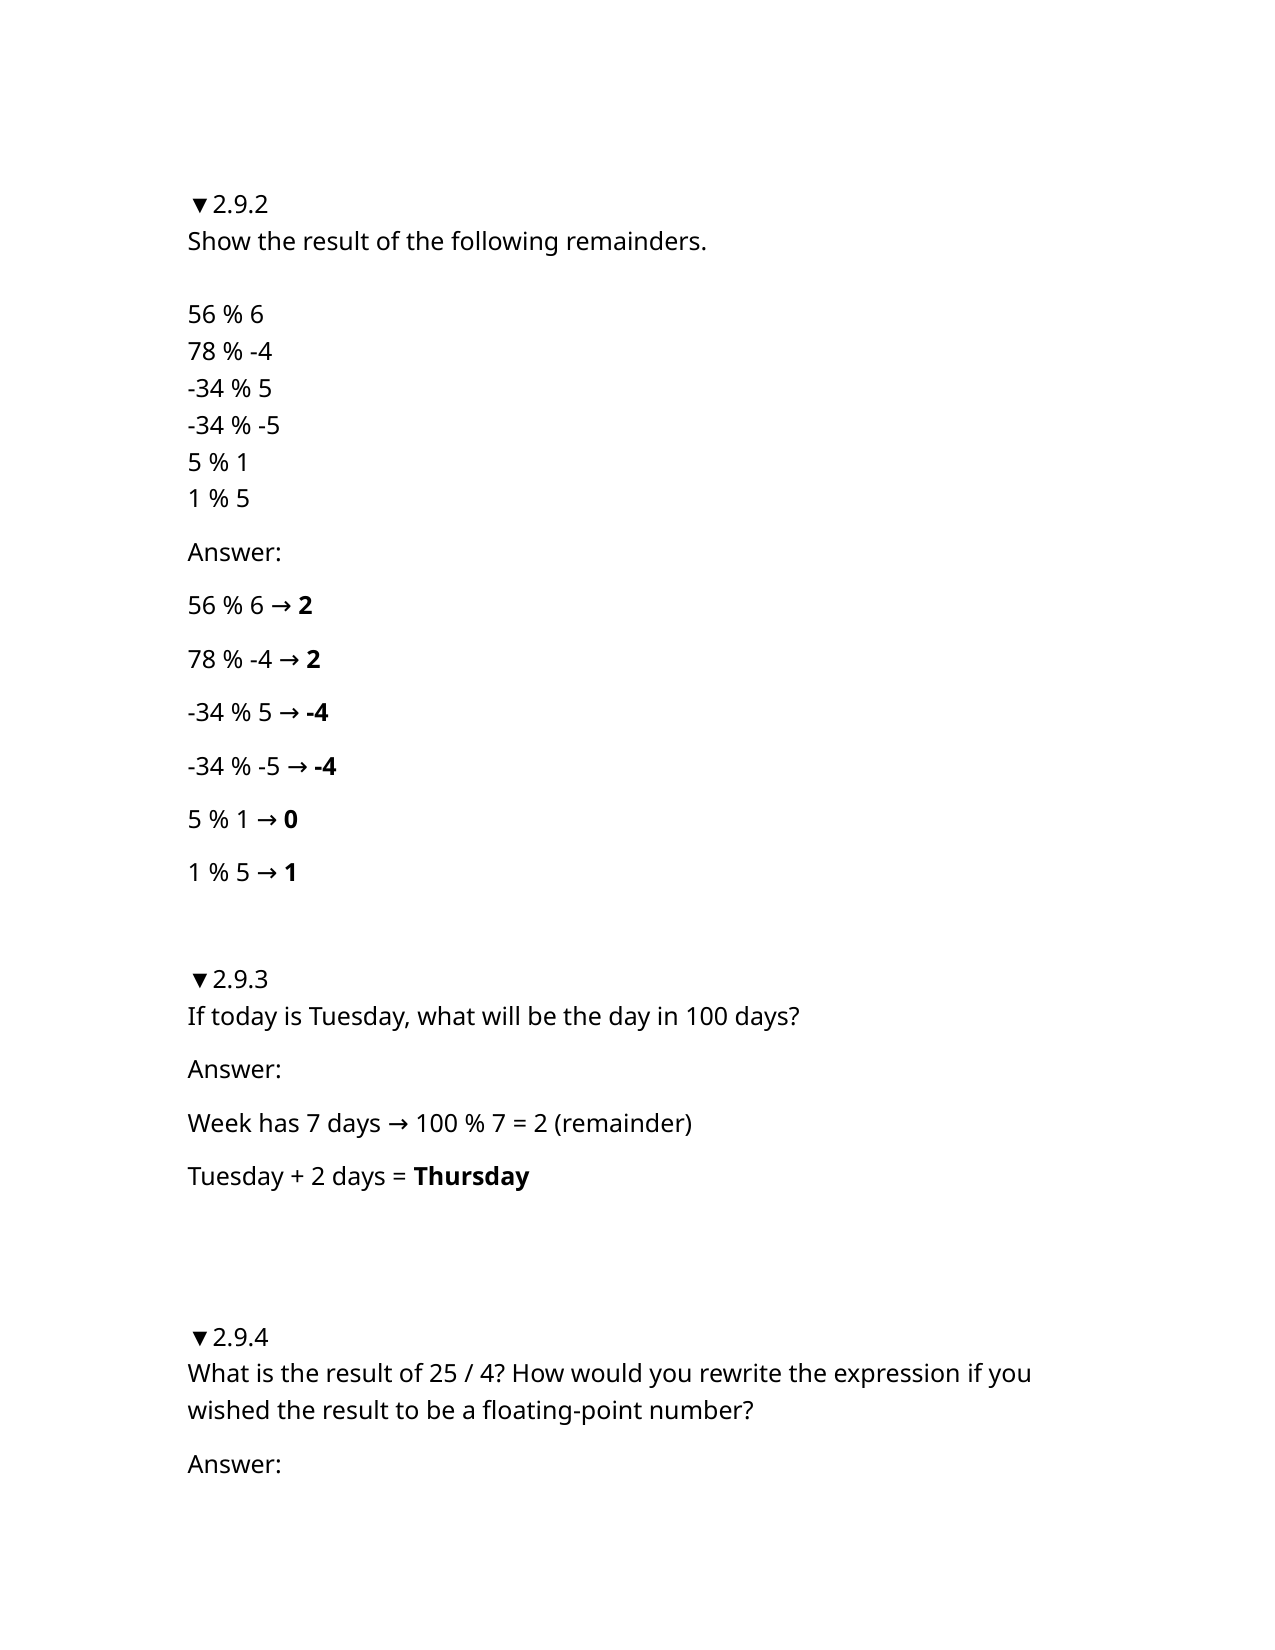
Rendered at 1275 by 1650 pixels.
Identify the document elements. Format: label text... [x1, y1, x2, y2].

text Answer: [187, 1446, 1087, 1480]
text ▼2.9.4 What is the result of 25 / 4? How would you rewrite the expression if you wished the result to be a floating-point number? [187, 1319, 1087, 1427]
text Week has 7 days → 100 % 7 = 2 (remainder) [187, 1106, 1087, 1139]
text Answer: [187, 534, 1087, 568]
text ▼2.9.2 Show the result of the following remainders. 56 % 6 78 % -4 -34 % 5 -34 % -5 5 % 1 1 % 5 [187, 150, 1087, 515]
text 78 % -4 → 2 [187, 641, 1087, 675]
text -34 % 5 → -4 [187, 695, 1087, 729]
text ▼2.9.3 If today is Tuesday, what will be the day in 100 days? [187, 962, 1087, 1033]
text 5 % 1 → 0 [187, 802, 1087, 836]
text -34 % -5 → -4 [187, 748, 1087, 782]
text 56 % 6 → 2 [187, 588, 1087, 622]
text Answer: [187, 1052, 1087, 1086]
text Tuesday + 2 days = Thursday [187, 1159, 1087, 1193]
text 1 % 5 → 1 [187, 855, 1087, 889]
